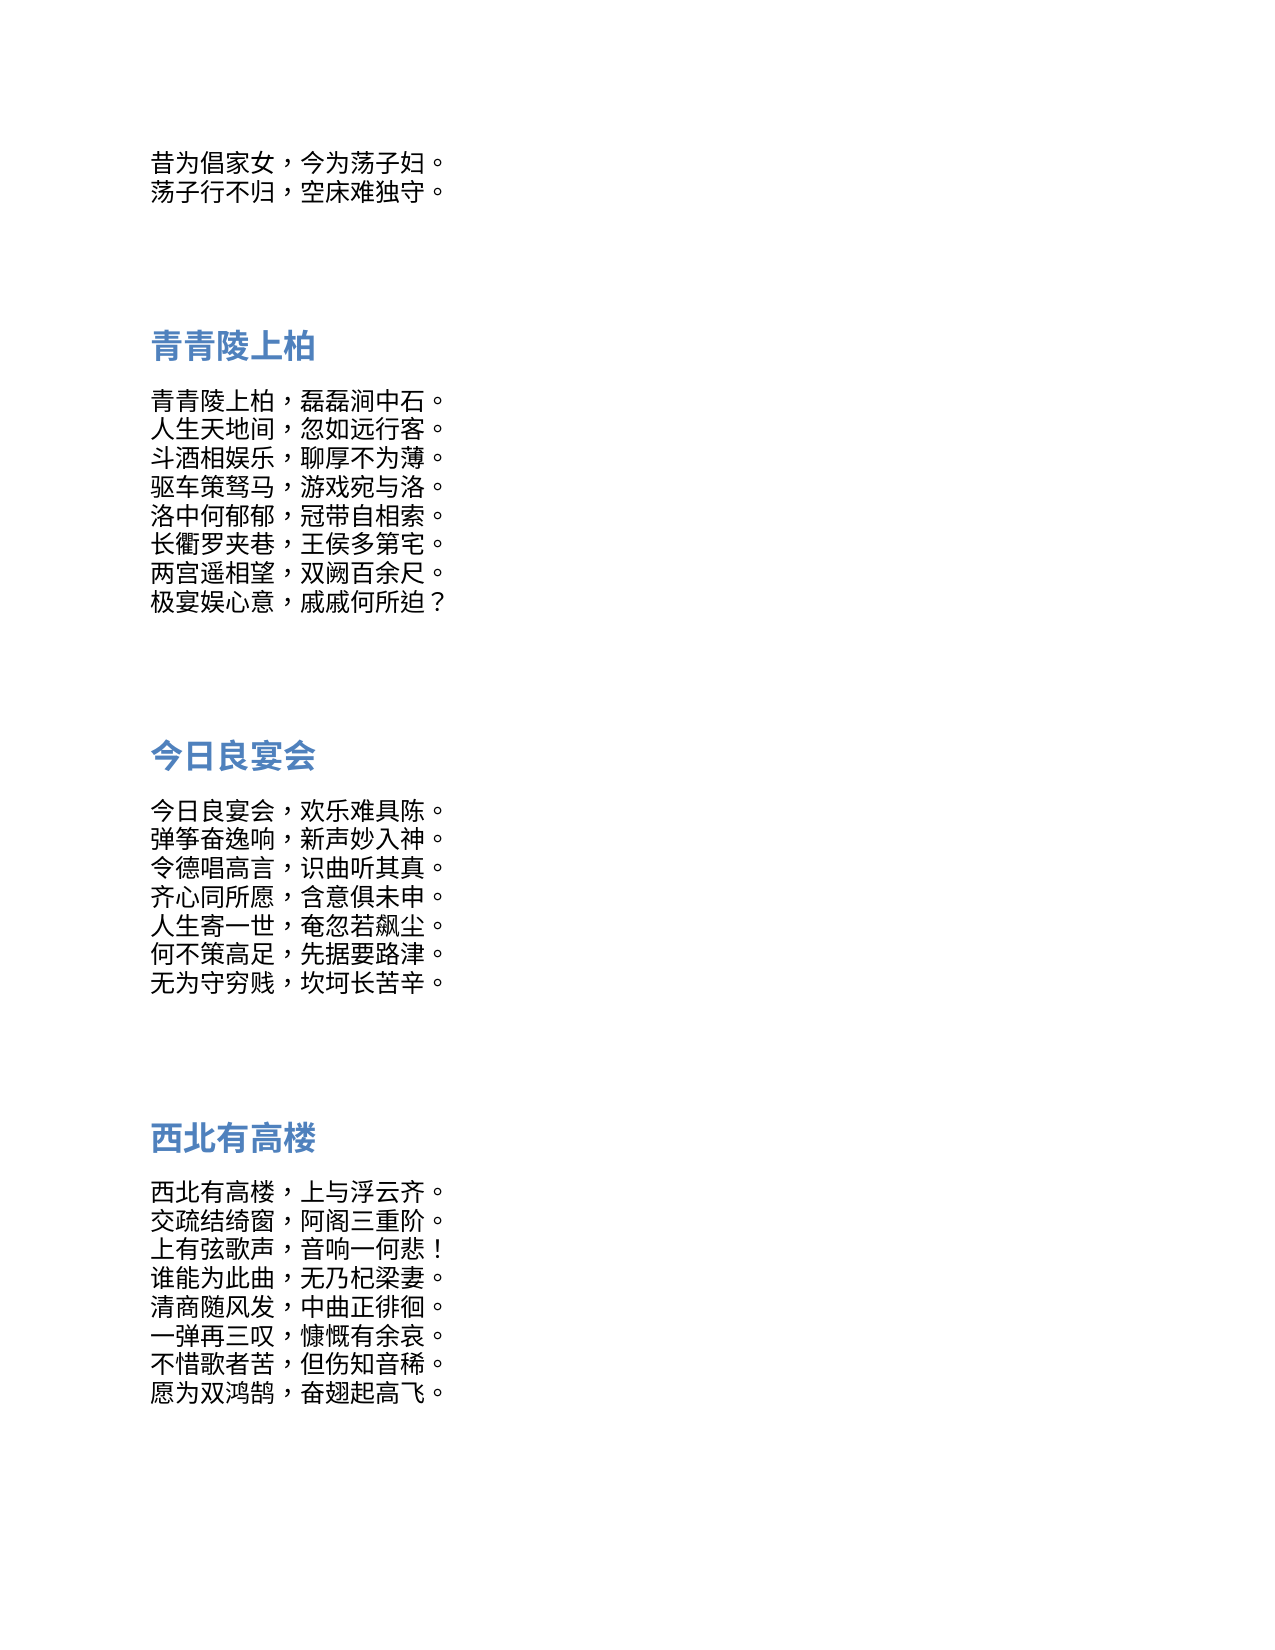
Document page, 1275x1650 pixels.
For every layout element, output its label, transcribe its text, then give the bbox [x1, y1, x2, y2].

subtitle 西北有高楼 [150, 1114, 1125, 1160]
subtitle 青青陵上柏 [150, 323, 1125, 369]
text 今日良宴会，欢乐难具陈。 弹筝奋逸响，新声妙入神。 令德唱高言，识曲听其真。 齐心同所愿，含意俱未申。 人生寄一世，奄忽若飙尘。 何不策高足，先据要路津。 无为守穷贱，坎坷长苦辛。 [150, 797, 1125, 999]
text 西北有高楼，上与浮云齐。 交疏结绮窗，阿阁三重阶。 上有弦歌声，音响一何悲！ 谁能为此曲，无乃杞梁妻。 清商随风发，中曲正徘徊。 一弹再三叹，慷慨有余哀。 不惜歌者苦，但伤知音稀。 愿为双鸿鹄，奋翅起高飞。 [150, 1179, 1125, 1409]
text 青青陵上柏，磊磊涧中石。 人生天地间，忽如远行客。 斗酒相娱乐，聊厚不为薄。 驱车策驽马，游戏宛与洛。 洛中何郁郁，冠带自相索。 长衢罗夹巷，王侯多第宅。 两宫遥相望，双阙百余尺。 极宴娱心意，戚戚何所迫？ [150, 387, 1125, 617]
subtitle 今日良宴会 [150, 733, 1125, 779]
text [150, 150, 1125, 207]
